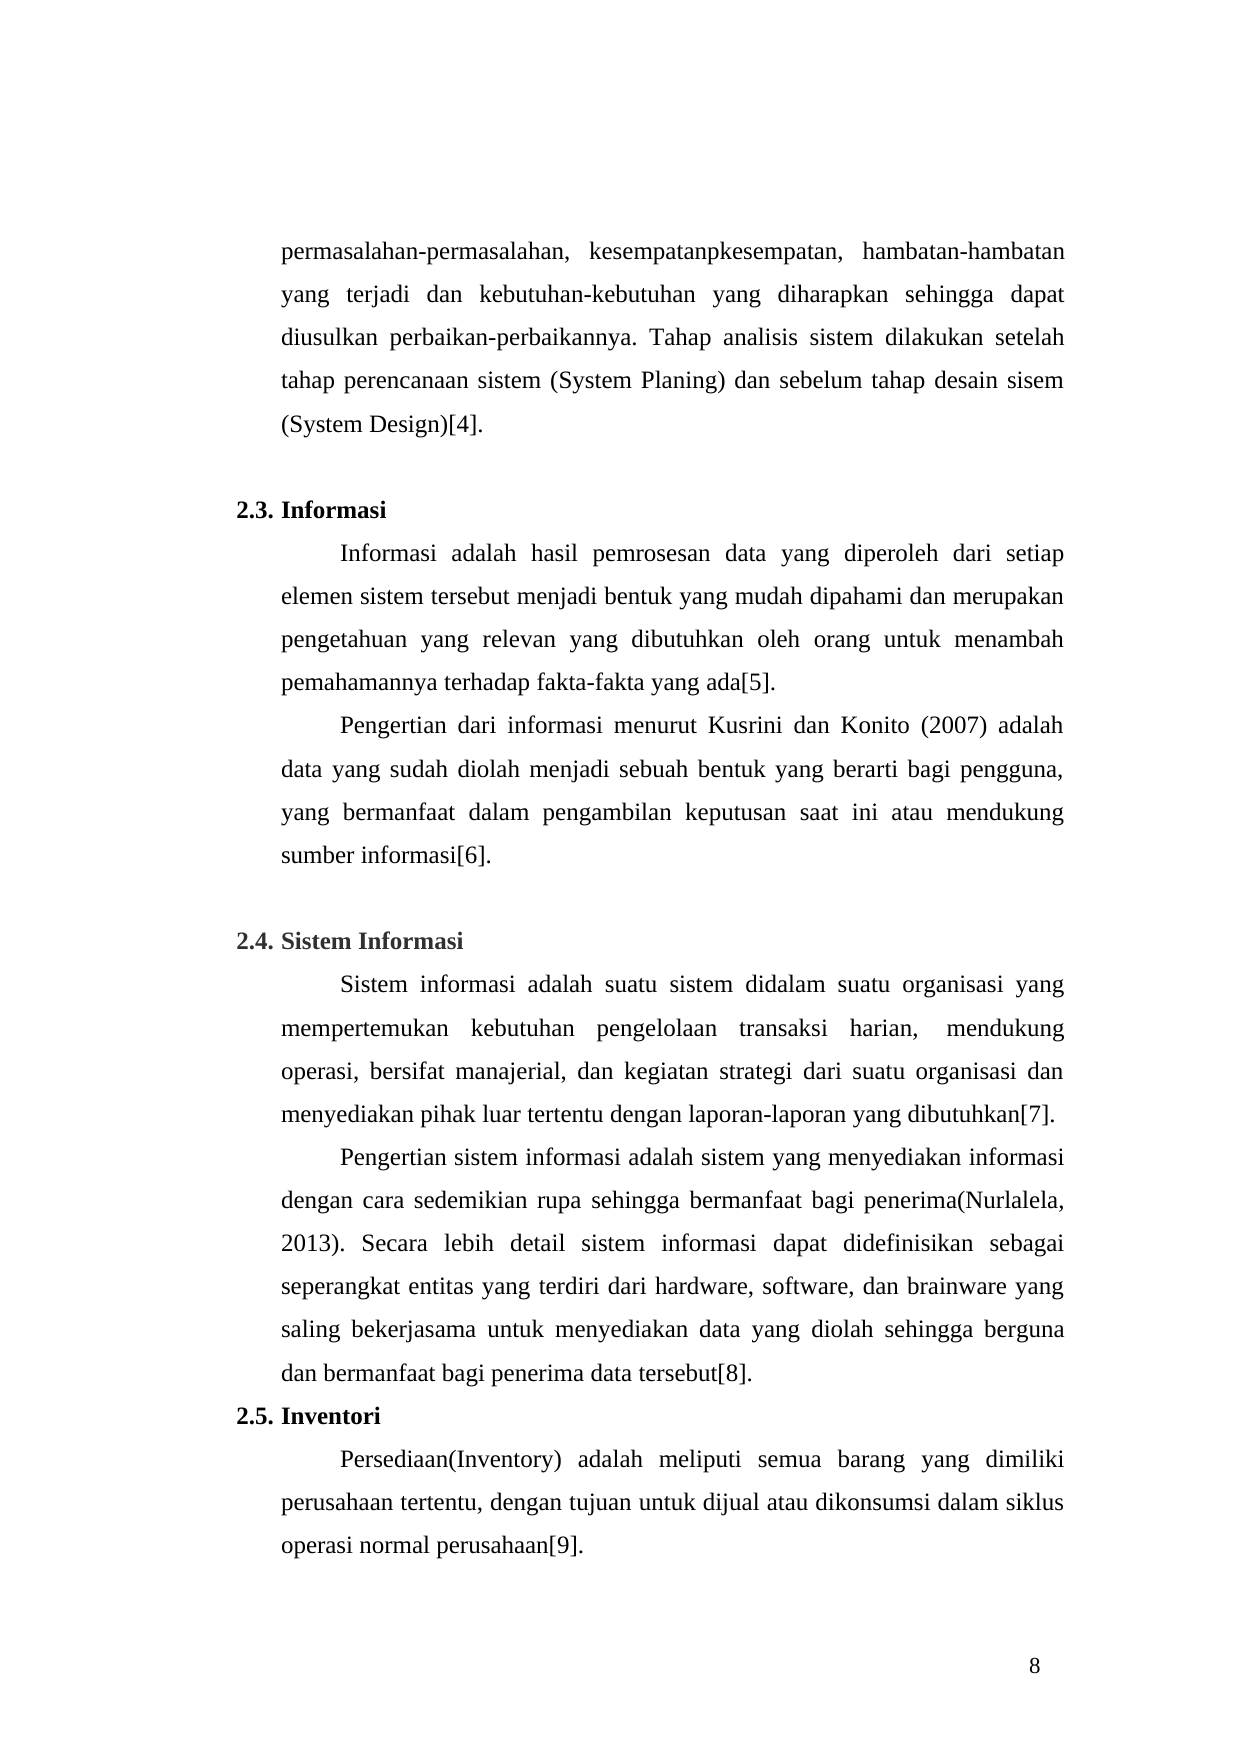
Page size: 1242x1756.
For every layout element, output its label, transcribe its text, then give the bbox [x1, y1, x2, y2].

text permasalahan-permasalahan, kesempatanpkesempatan, hambatan-hambatan yang terjadi dan kebutuhan-kebutuhan yang diharapkan sehingga dapat diusulkan perbaikan-perbaikannya. Tahap analisis sistem dilakukan setelah tahap perencanaan sistem (System Planing) dan sebelum tahap desain sisem (System Design)[4]. [281, 236, 1065, 437]
subtitle Informasi [236, 495, 1079, 524]
text Sistem informasi adalah suatu sistem didalam suatu organisasi yang mempertemukan kebutuhan pengelolaan transaksi harian, mendukung operasi, bersifat manajerial, dan kegiatan strategi dari suatu organisasi dan menyediakan pihak luar tertentu dengan laporan-laporan yang dibutuhkan[7]. [281, 969, 1064, 1128]
text Pengertian sistem informasi adalah sistem yang menyediakan informasi dengan cara sedemikian rupa sehingga bermanfaat bagi penerima(Nurlalela, 2013). Secara lebih detail sistem informasi dapat didefinisikan sebagai seperangkat entitas yang terdiri dari hardware, software, dan brainware yang saling bekerjasama untuk menyediakan data yang diolah sehingga berguna dan bermanfaat bagi penerima data tersebut[8]. [281, 1142, 1065, 1386]
list Sistem Informasi [236, 926, 1079, 955]
text Persediaan(Inventory) adalah meliputi semua barang yang dimiliki perusahaan tertentu, dengan tujuan untuk dijual atau dikonsumsi dalam siklus operasi normal perusahaan[9]. [281, 1444, 1064, 1559]
text Pengertian dari informasi menurut Kusrini dan Konito (2007) adalah data yang sudah diolah menjadi sebuah bentuk yang berarti bagi pengguna, yang bermanfaat dalam pengambilan keputusan saat ini atau mendukung sumber informasi[6]. [281, 711, 1064, 869]
subtitle Inventori [236, 1401, 1079, 1429]
text Informasi adalah hasil pemrosesan data yang diperoleh dari setiap elemen sistem tersebut menjadi bentuk yang mudah dipahami dan merupakan pengetahuan yang relevan yang dibutuhkan oleh orang untuk menambah pemahamannya terhadap fakta-fakta yang ada[5]. [281, 538, 1064, 696]
